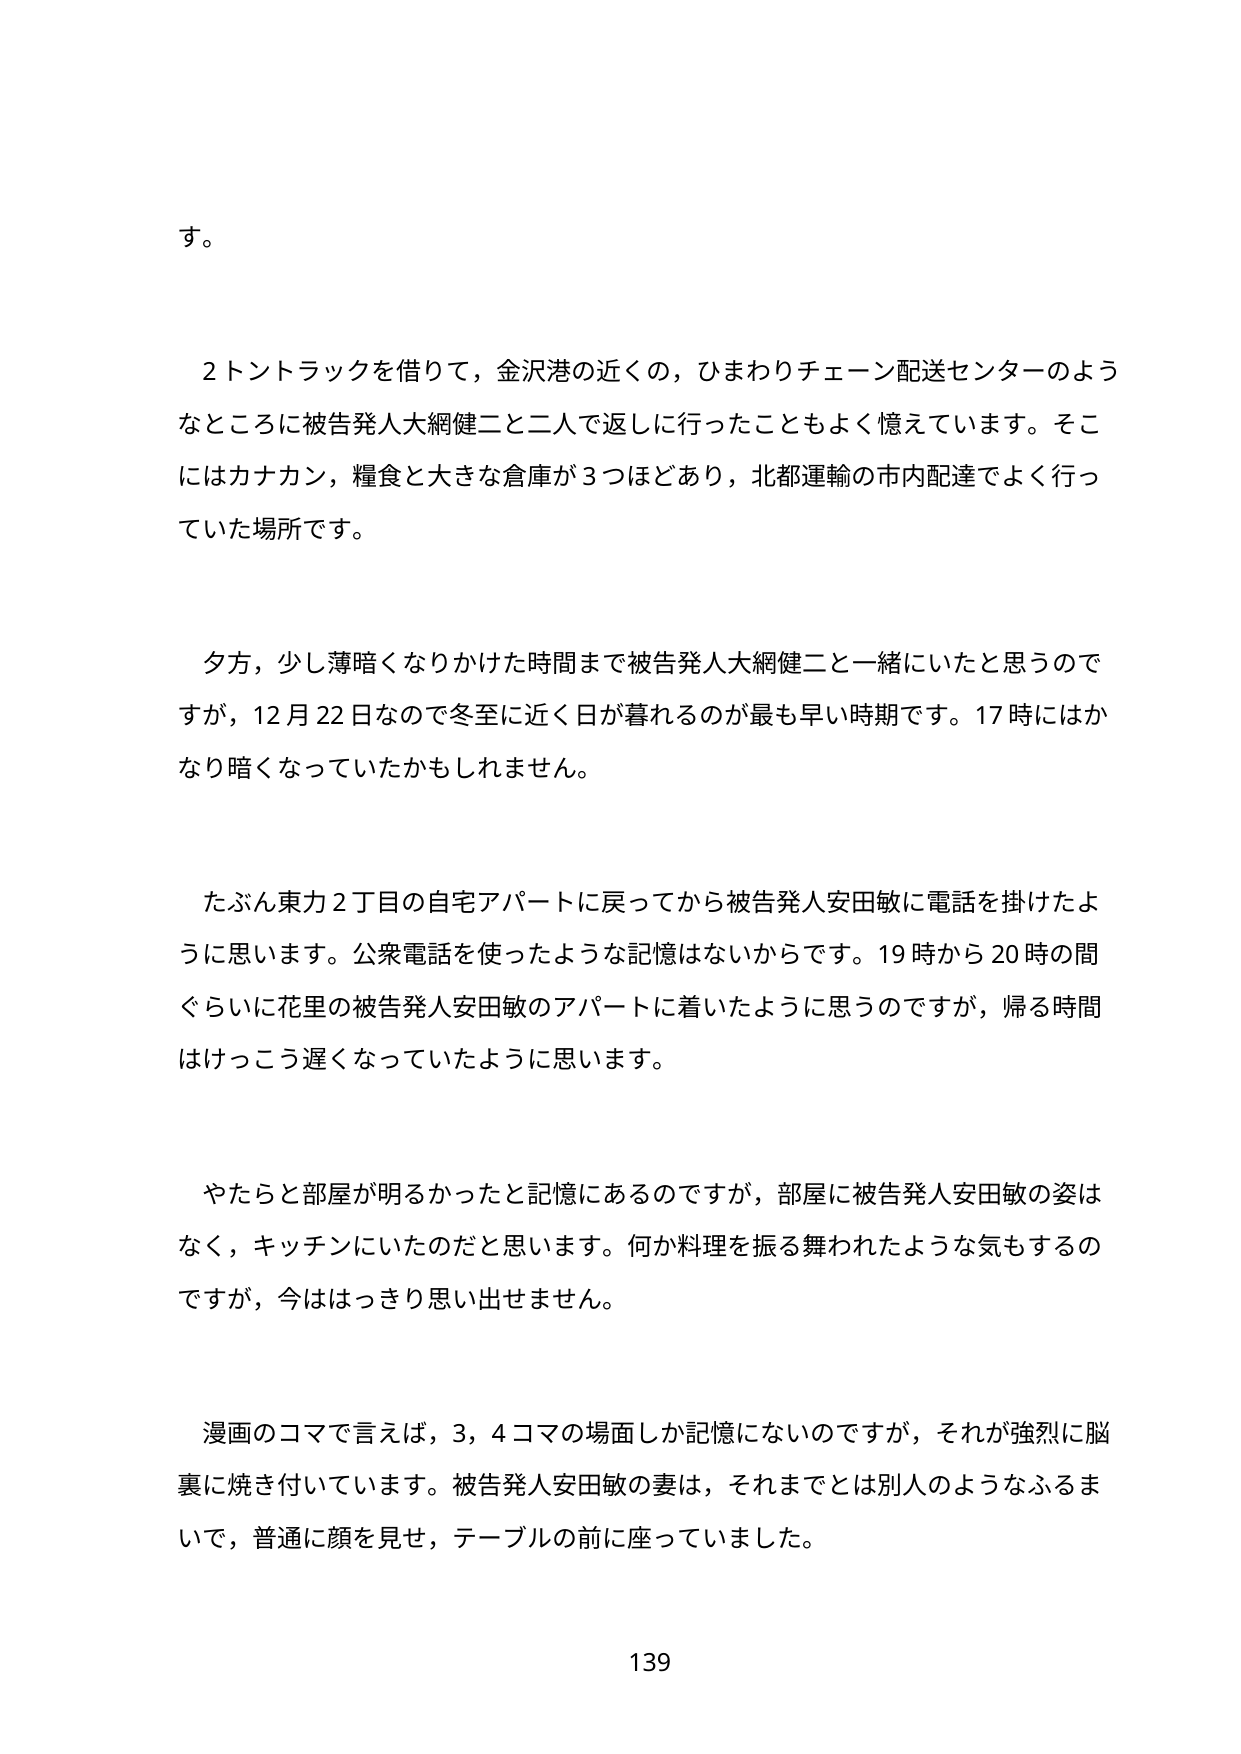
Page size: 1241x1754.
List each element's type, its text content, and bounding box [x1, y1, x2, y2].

text 2トントラックを借りて，金沢港の近くの，ひまわりチェーン配送センターのようなところに被告発人大網健二と二人で返しに行ったこともよく憶えています。そこにはカナカン，糧食と大きな倉庫が3つほどあり，北都運輸の市内配達でよく行っていた場所です。 [177, 343, 1122, 553]
text 夕方，少し薄暗くなりかけた時間まで被告発人大網健二と一緒にいたと思うのですが，12月22日なので冬至に近く日が暮れるのが最も早い時期です。17時にはかなり暗くなっていたかもしれません。 [177, 635, 1122, 793]
text たぶん東力2丁目の自宅アパートに戻ってから被告発人安田敏に電話を掛けたように思います。公衆電話を使ったような記憶はないからです。19時から20時の間ぐらいに花里の被告発人安田敏のアパートに着いたように思うのですが，帰る時間はけっこう遅くなっていたように思います。 [177, 874, 1122, 1084]
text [177, 209, 1122, 262]
text やたらと部屋が明るかったと記憶にあるのですが，部屋に被告発人安田敏の姿はなく，キッチンにいたのだと思います。何か料理を振る舞われたような気もするのですが，今ははっきり思い出せません。 [177, 1166, 1122, 1323]
text 漫画のコマで言えば，3，4コマの場面しか記憶にないのですが，それが強烈に脳裏に焼き付いています。被告発人安田敏の妻は，それまでとは別人のようなふるまいで，普通に顔を見せ，テーブルの前に座っていました。 [177, 1405, 1122, 1563]
